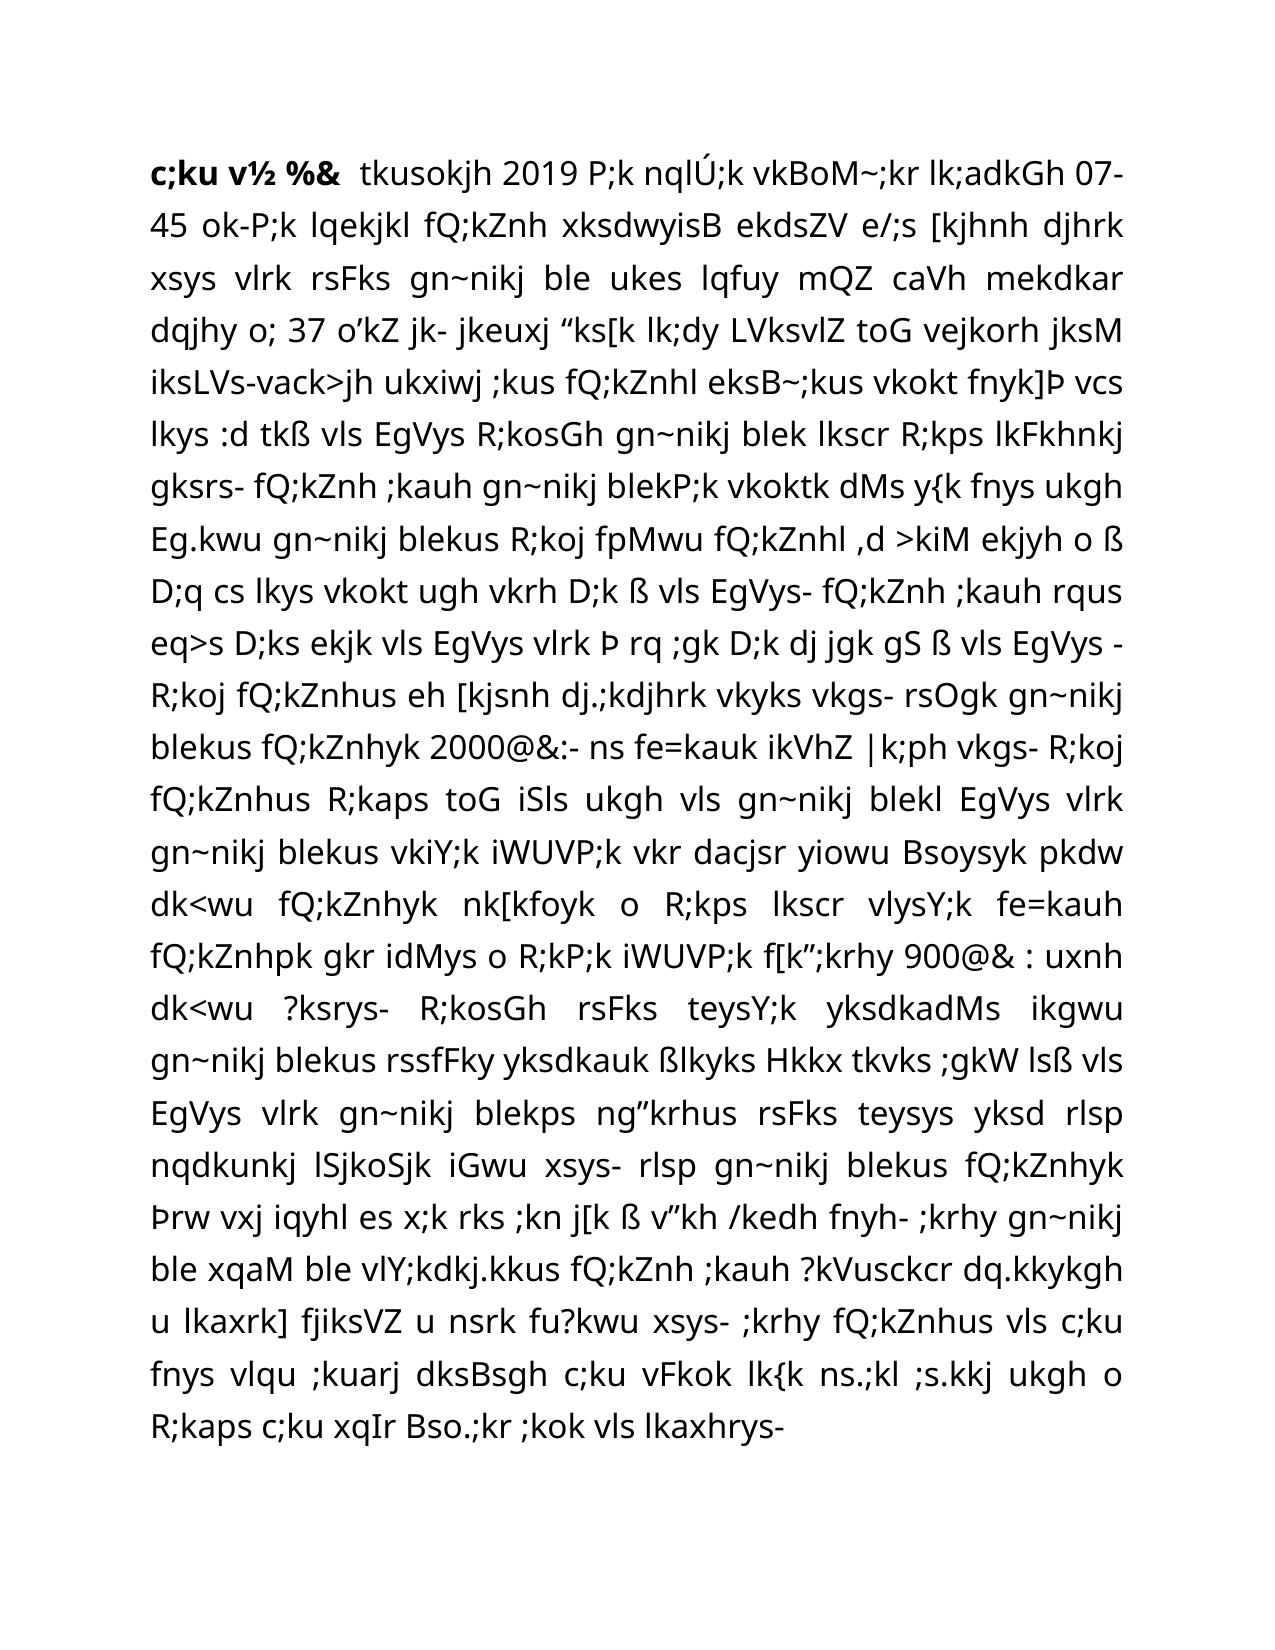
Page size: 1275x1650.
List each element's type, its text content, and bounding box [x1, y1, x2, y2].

text c;ku v½ %& tkusokjh 2019 P;k nqlÚ;k vkBoM~;kr lk;adkGh 07-45 ok-P;k lqekjkl fQ;kZnh xksdwyisB ekdsZV e/;s [kjhnh djhrk xsys vlrk rsFks gn~nikj ble ukes lqfuy mQZ caVh mekdkar dqjhy o; 37 o’kZ jk- jkeuxj “ks[k lk;dy LVksvlZ toG vejkorh jksM iksLVs-vack>jh ukxiwj ;kus fQ;kZnhl eksB~;kus vkokt fnyk]Þ vcs lkys :d tkß vls EgVys R;kosGh gn~nikj blek lkscr R;kps lkFkhnkj gksrs- fQ;kZnh ;kauh gn~nikj blekP;k vkoktk dMs y{k fnys ukgh Eg.kwu gn~nikj blekus R;koj fpMwu fQ;kZnhl ,d >kiM ekjyh o ß D;q cs lkys vkokt ugh vkrh D;k ß vls EgVys- fQ;kZnh ;kauh rqus eq>s D;ks ekjk vls EgVys vlrk Þ rq ;gk D;k dj jgk gS ß vls EgVys - R;koj fQ;kZnhus eh [kjsnh dj.;kdjhrk vkyks vkgs- rsOgk gn~nikj blekus fQ;kZnhyk 2000@&:- ns fe=kauk ikVhZ |k;ph vkgs- R;koj fQ;kZnhus R;kaps toG iSls ukgh vls gn~nikj blekl EgVys vlrk gn~nikj blekus vkiY;k iWUVP;k vkr dacjsr yiowu Bsoysyk pkdw dk<wu fQ;kZnhyk nk[kfoyk o R;kps lkscr vlysY;k fe=kauh fQ;kZnhpk gkr idMys o R;kP;k iWUVP;k f[k”;krhy 900@& : uxnh dk<wu ?ksrys- R;kosGh rsFks teysY;k yksdkadMs ikgwu gn~nikj blekus rssfFky yksdkauk ßlkyks Hkkx tkvks ;gkW lsß vls EgVys vlrk gn~nikj blekps ng”krhus rsFks teysys yksd rlsp nqdkunkj lSjkoSjk iGwu xsys- rlsp gn~nikj blekus fQ;kZnhyk Þrw vxj iqyhl es x;k rks ;kn j[k ß v”kh /kedh fnyh- ;krhy gn~nikj ble xqaM ble vlY;kdkj.kkus fQ;kZnh ;kauh ?kVusckcr dq.kkykgh u lkaxrk] fjiksVZ u nsrk fu?kwu xsys- ;krhy fQ;kZnhus vls c;ku fnys vlqu ;kuarj dksBsgh c;ku vFkok lk{k ns.;kl ;s.kkj ukgh o R;kaps c;ku xqIr Bso.;kr ;kok vls lkaxhrys- [150, 150, 1125, 1448]
